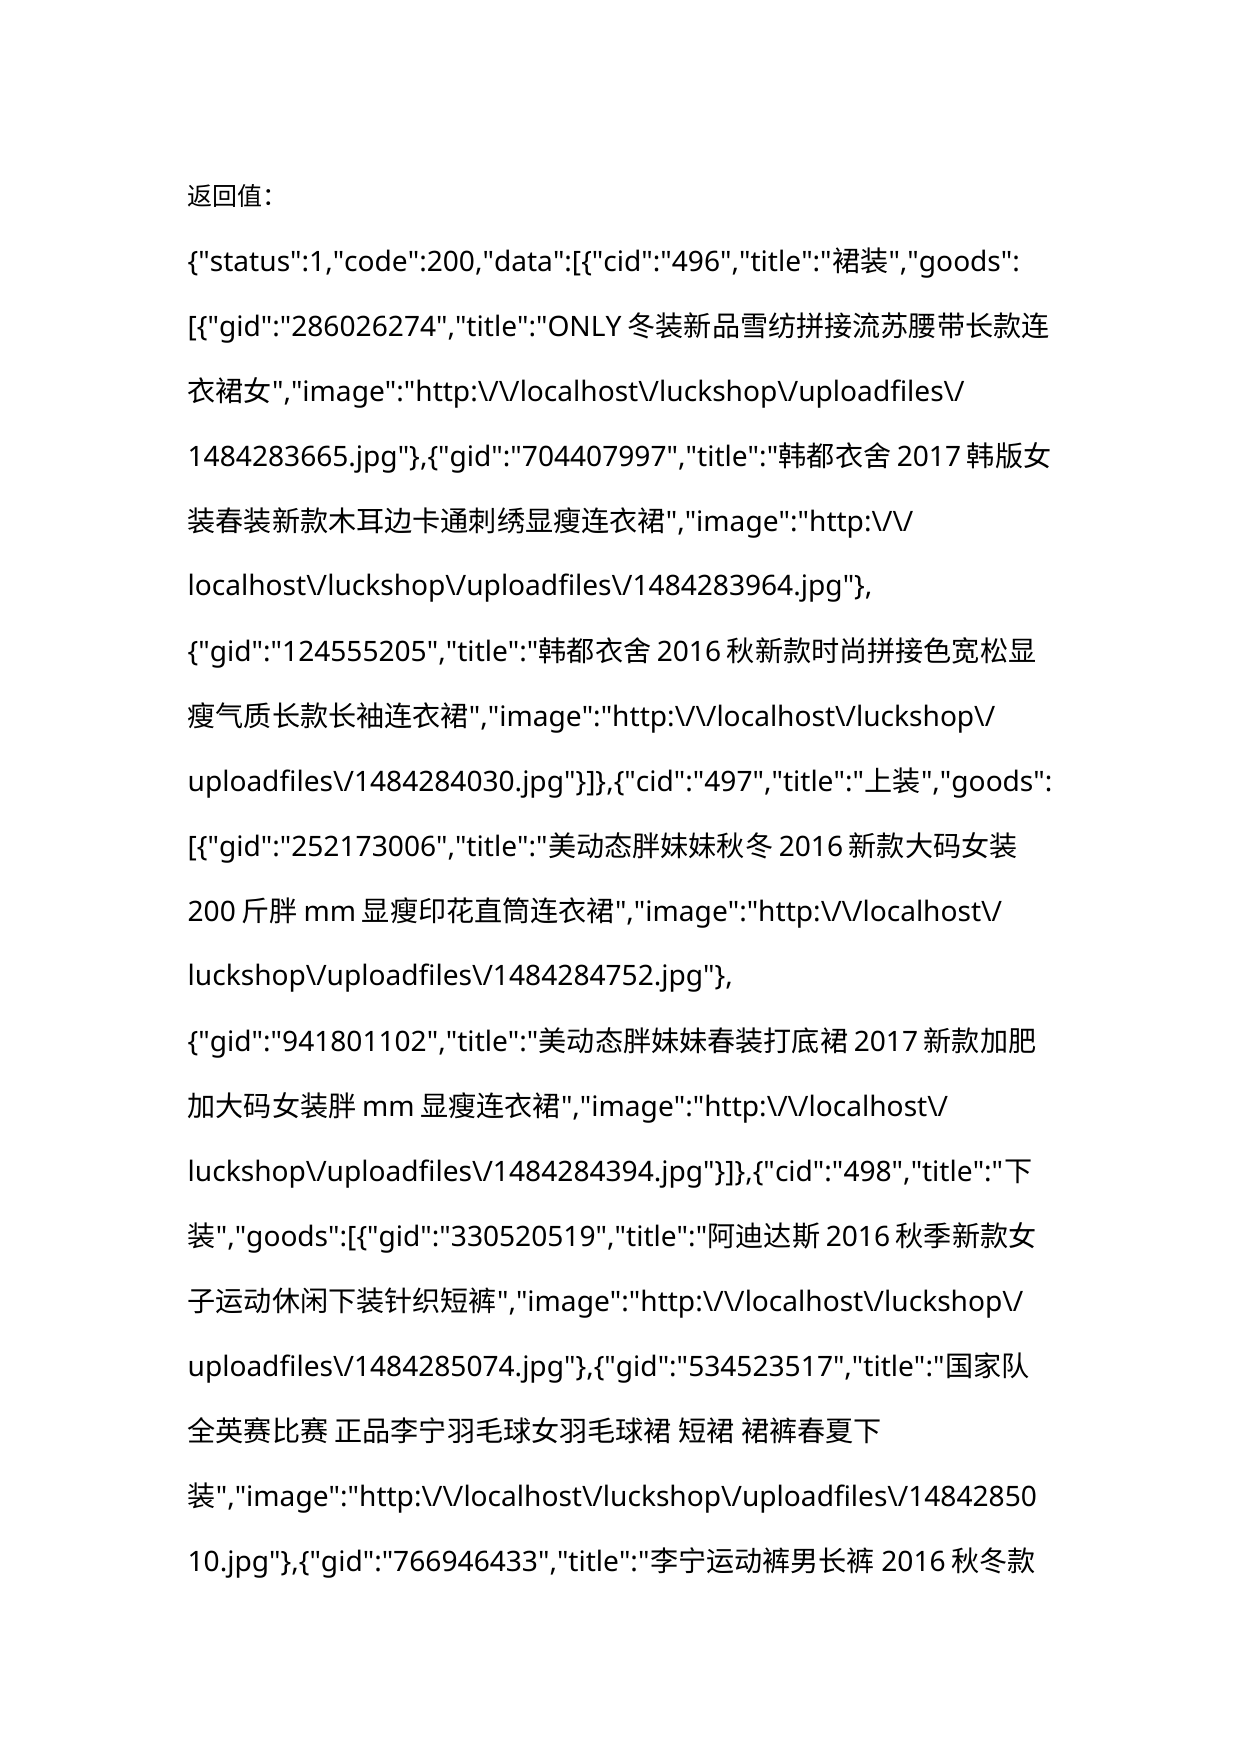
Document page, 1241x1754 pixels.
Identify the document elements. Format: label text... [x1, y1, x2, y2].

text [187, 227, 1053, 1592]
text 返回值： [187, 162, 1053, 227]
